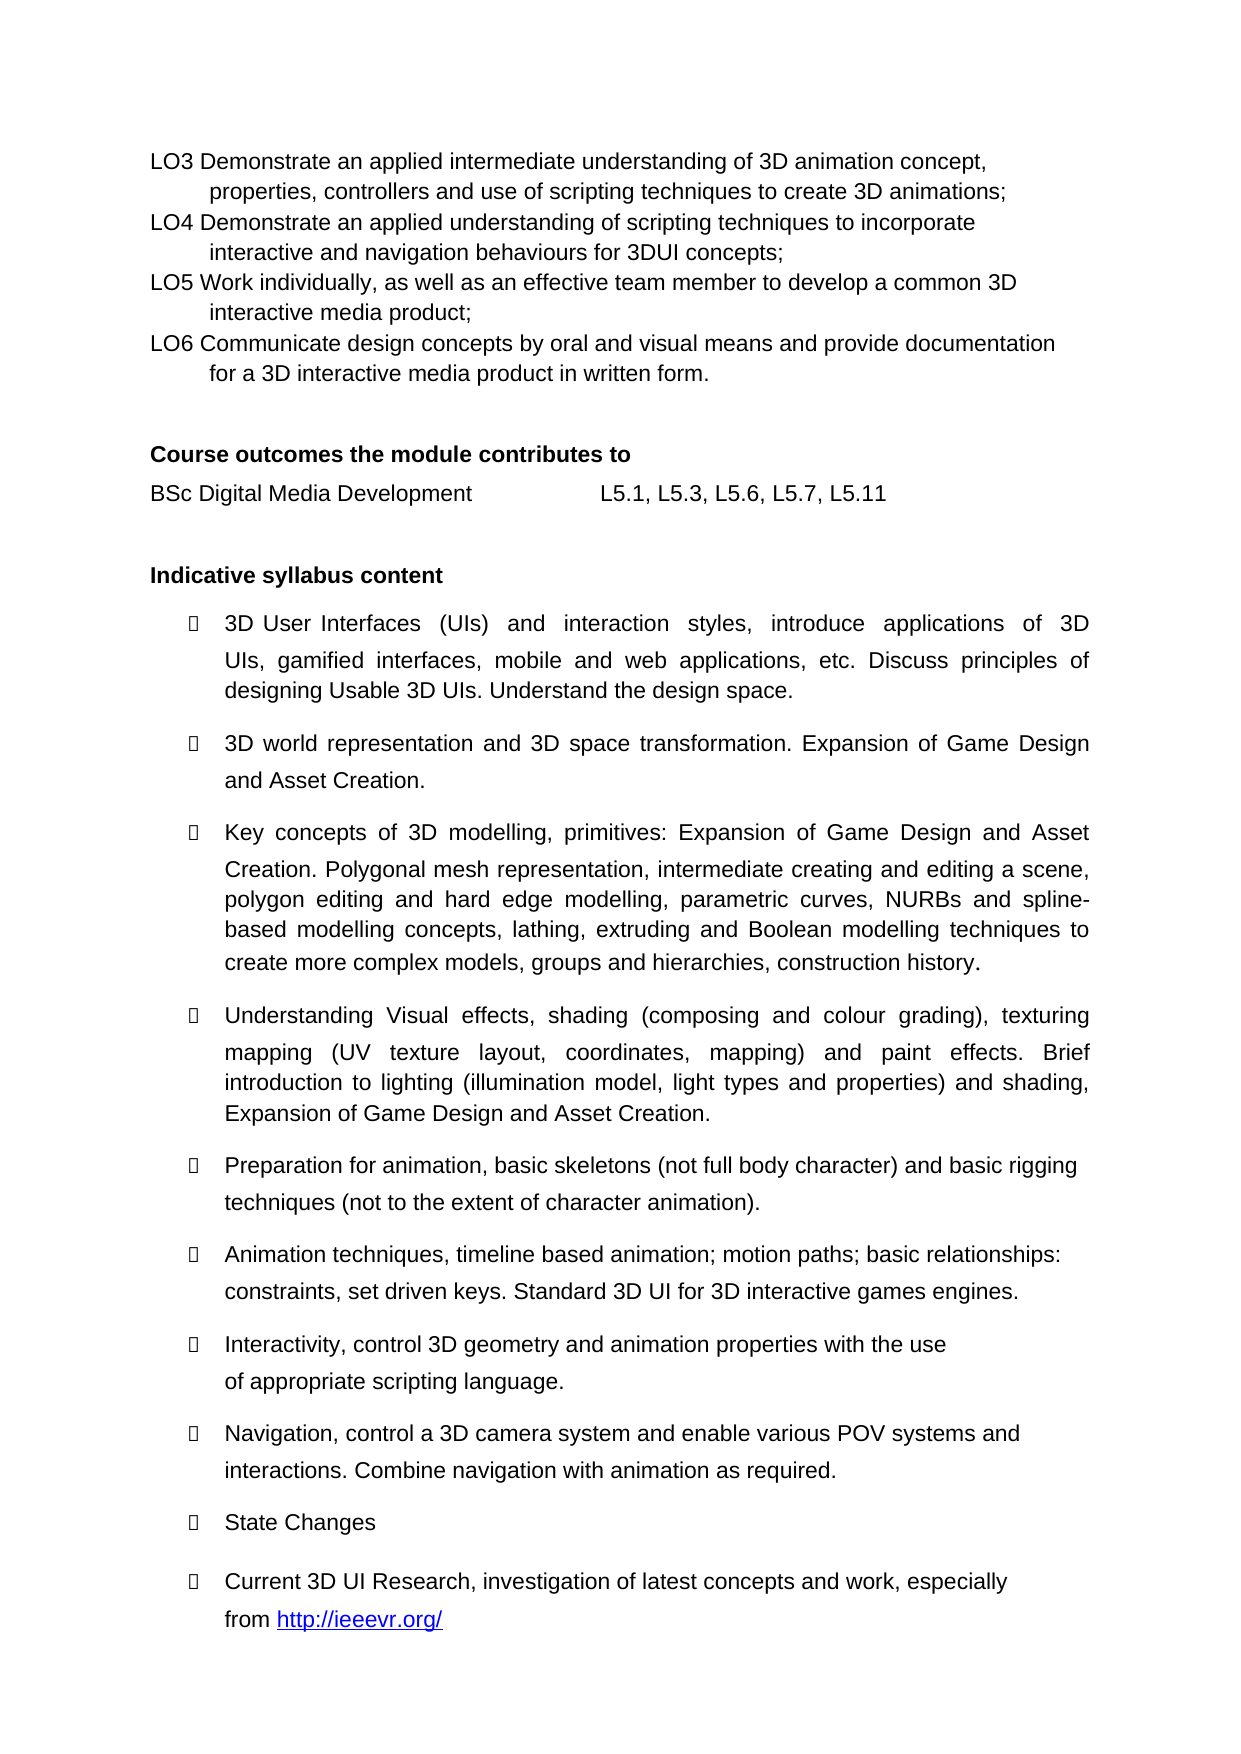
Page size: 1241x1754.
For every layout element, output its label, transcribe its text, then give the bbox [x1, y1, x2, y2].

list Navigation, control a 3D camera system and enable various POV systems and interactions. Combine navigation with animation as required. [187, 1411, 1020, 1483]
list State Changes [187, 1500, 1219, 1543]
text Indicative syllabus content [150, 562, 1219, 588]
list Current 3D UI Research, investigation of latest concepts and work, especially [187, 1559, 1219, 1602]
list Preparation for animation, basic skeletons (not full body character) and basic rigging [187, 1142, 1219, 1185]
text LO6 Communicate design concepts by oral and visual means and provide documentation for a 3D interactive media product in written form. [150, 329, 1074, 386]
list Interactivity, control 3D geometry and animation properties with the use [187, 1321, 1219, 1364]
text Course outcomes the module contributes to [150, 441, 1219, 468]
list 3D world representation and 3D space transformation. Expansion of Game Design and Asset Creation. [187, 720, 1090, 793]
list Understanding Visual effects, shading (composing and colour grading), texturing mapping (UV texture layout, coordinates, mapping) and paint effects. Brief introduction to lighting (illumination model, light types and properties) and shading, Expansion of Game Design and Asset Creation. [187, 993, 1090, 1126]
text of appropriate scripting language. [224, 1368, 1219, 1394]
list 3D User Interfaces (UIs) and interaction styles, introduce applications of 3D UIs, gamified interfaces, mobile and web applications, etc. Discuss principles of designing Usable 3D UIs. Understand the design space. [187, 601, 1090, 704]
text constraints, set driven keys. Standard 3D UI for 3D interactive games engines. [224, 1278, 1219, 1305]
text LO5 Work individually, as well as an effective team member to develop a common 3D [150, 269, 1219, 295]
text techniques (not to the extent of character animation). [224, 1189, 1219, 1215]
text from http://ieeevr.org/ [224, 1606, 1219, 1632]
text BSc Digital Media Development L5.1, L5.3, L5.6, L5.7, L5.11 [150, 480, 1219, 506]
text LO4 Demonstrate an applied understanding of scripting techniques to incorporate interactive and navigation behaviours for 3DUI concepts; [150, 208, 1039, 265]
list Key concepts of 3D modelling, primitives: Expansion of Game Design and Asset Creation. Polygonal mesh representation, intermediate creating and editing a scene, polygon editing and hard edge modelling, parametric curves, NURBs and spline- based modelling concepts, lathing, extruding and Boolean modelling techniques to create more complex models, groups and hierarchies, construction history. [187, 809, 1090, 976]
text interactive media product; [209, 299, 1219, 326]
text LO3 Demonstrate an applied intermediate understanding of 3D animation concept, properties, controllers and use of scripting techniques to create 3D animations; [150, 148, 1008, 204]
list Animation techniques, timeline based animation; motion paths; basic relationships: [187, 1232, 1219, 1274]
